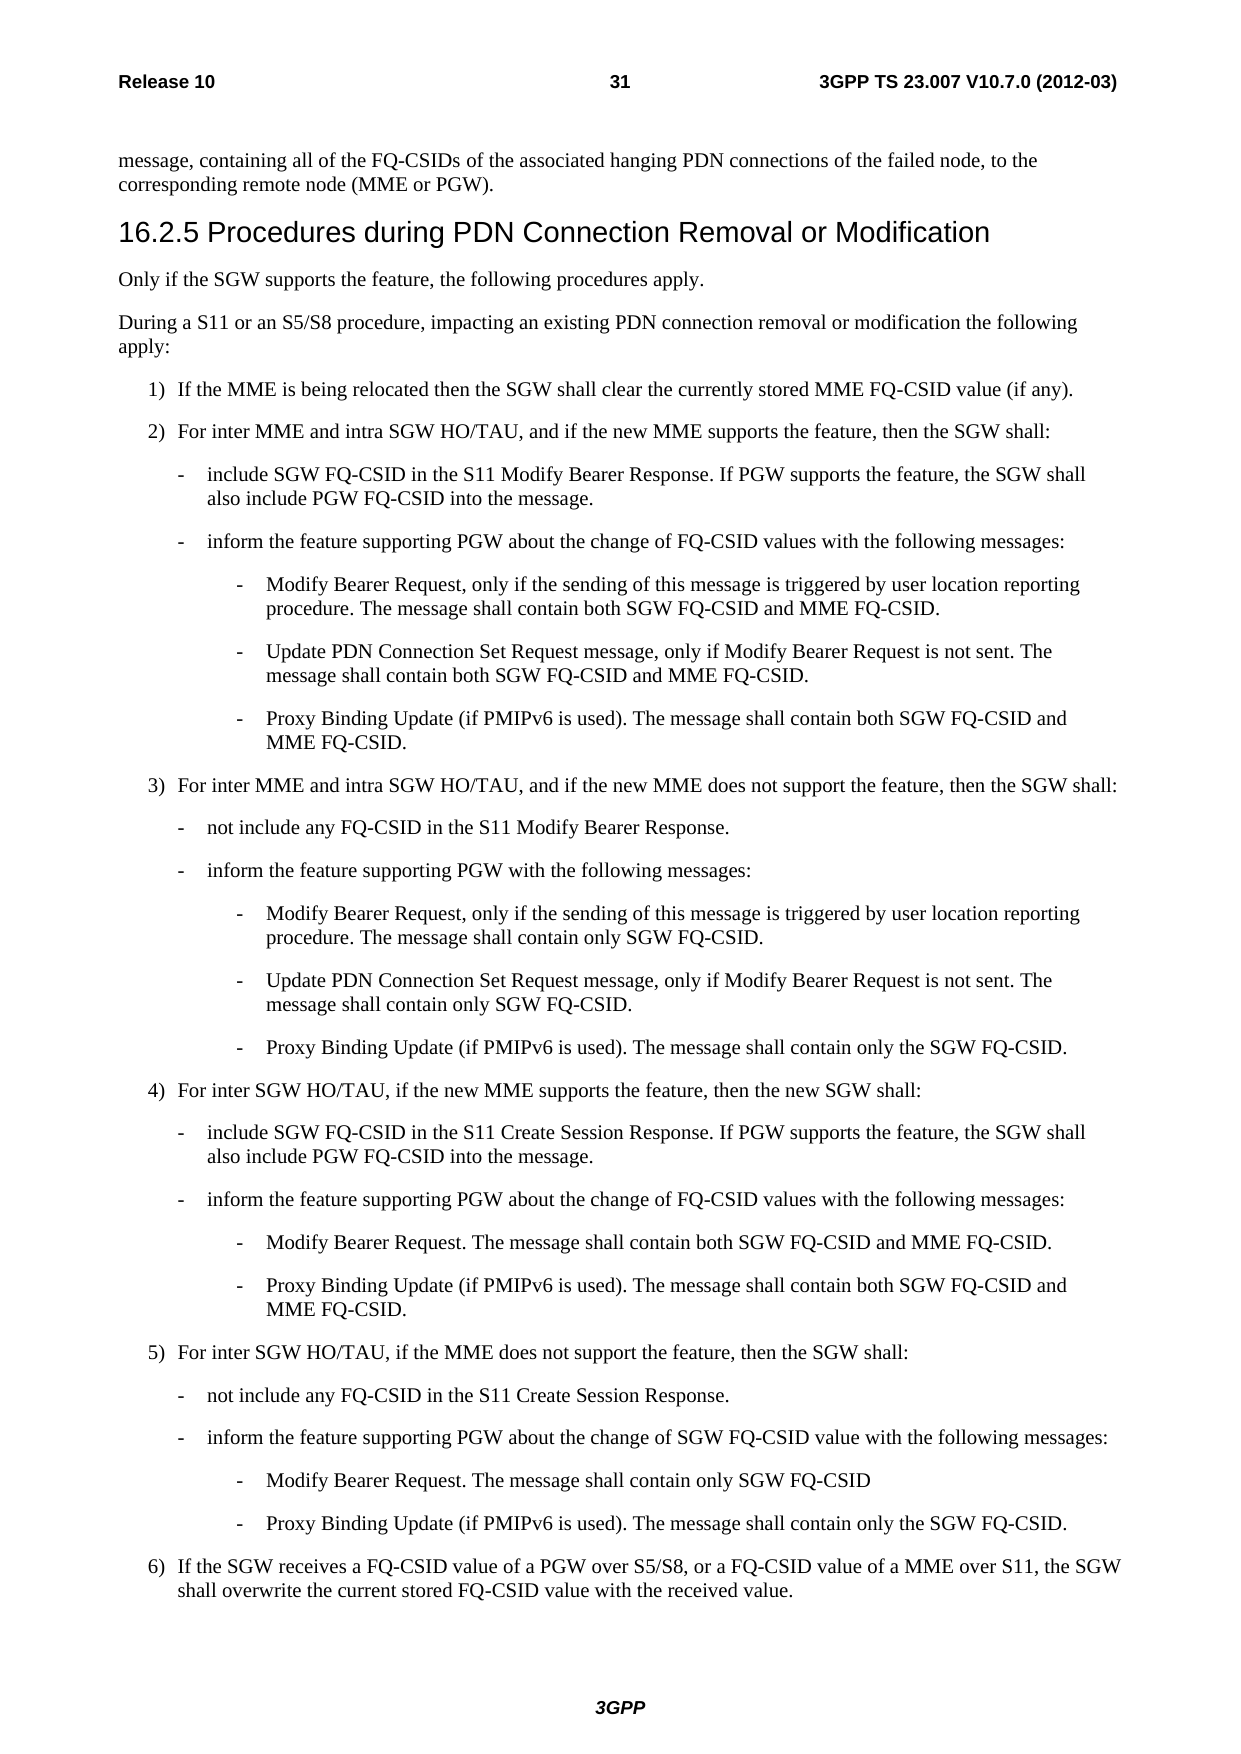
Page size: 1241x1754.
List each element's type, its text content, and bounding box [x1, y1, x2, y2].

text 2) For inter MME and intra SGW HO/TAU, and if the new MME supports the feature, then the SGW shall: [148, 419, 1122, 443]
text 4) For inter SGW HO/TAU, if the new MME supports the feature, then the new SGW shall: [148, 1077, 1122, 1102]
text - Update PDN Connection Set Request message, only if Modify Bearer Request is not sent. The message shall contain both SGW FQ-CSID and MME FQ-CSID. [236, 639, 1122, 687]
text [118, 148, 1122, 196]
text - not include any FQ-CSID in the S11 Modify Bearer Response. [177, 815, 1122, 839]
text - Modify Bearer Request, only if the sending of this message is triggered by user location reporting procedure. The message shall contain only SGW FQ-CSID. [236, 901, 1122, 949]
text - Proxy Binding Update (if PMIPv6 is used). The message shall contain both SGW FQ-CSID and MME FQ-CSID. [236, 1273, 1122, 1321]
text - inform the feature supporting PGW about the change of SGW FQ-CSID value with the following messages: [177, 1425, 1122, 1449]
text - Modify Bearer Request, only if the sending of this message is triggered by user location reporting procedure. The message shall contain both SGW FQ-CSID and MME FQ-CSID. [236, 572, 1122, 620]
text - Proxy Binding Update (if PMIPv6 is used). The message shall contain only the SGW FQ-CSID. [236, 1035, 1122, 1059]
text - include SGW FQ-CSID in the S11 Modify Bearer Response. If PGW supports the feature, the SGW shall also include PGW FQ-CSID into the message. [177, 462, 1122, 510]
text - include SGW FQ-CSID in the S11 Create Session Response. If PGW supports the feature, the SGW shall also include PGW FQ-CSID into the message. [177, 1120, 1122, 1168]
text - inform the feature supporting PGW with the following messages: [177, 858, 1122, 882]
text 3) For inter MME and intra SGW HO/TAU, and if the new MME does not support the feature, then the SGW shall: [148, 772, 1122, 797]
text - inform the feature supporting PGW about the change of FQ-CSID values with the following messages: [177, 1187, 1122, 1211]
text Only if the SGW supports the feature, the following procedures apply. [118, 267, 1122, 291]
text - Modify Bearer Request. The message shall contain both SGW FQ-CSID and MME FQ-CSID. [236, 1230, 1122, 1254]
subtitle 16.2.5 Procedures during PDN Connection Removal or Modification [118, 214, 1122, 248]
text 6) If the SGW receives a FQ-CSID value of a PGW over S5/S8, or a FQ-CSID value of a MME over S11, the SGW shall overwrite the current stored FQ-CSID value with the received value. [148, 1554, 1122, 1602]
text - Proxy Binding Update (if PMIPv6 is used). The message shall contain only the SGW FQ-CSID. [236, 1511, 1122, 1535]
text - Update PDN Connection Set Request message, only if Modify Bearer Request is not sent. The message shall contain only SGW FQ-CSID. [236, 968, 1122, 1016]
text - Proxy Binding Update (if PMIPv6 is used). The message shall contain both SGW FQ-CSID and MME FQ-CSID. [236, 706, 1122, 754]
text 5) For inter SGW HO/TAU, if the MME does not support the feature, then the SGW shall: [148, 1340, 1122, 1364]
text 1) If the MME is being relocated then the SGW shall clear the currently stored MME FQ-CSID value (if any). [148, 377, 1122, 401]
text - inform the feature supporting PGW about the change of FQ-CSID values with the following messages: [177, 529, 1122, 553]
text - not include any FQ-CSID in the S11 Create Session Response. [177, 1382, 1122, 1407]
text During a S11 or an S5/S8 procedure, impacting an existing PDN connection removal or modification the following apply: [118, 310, 1122, 358]
text - Modify Bearer Request. The message shall contain only SGW FQ-CSID [236, 1468, 1122, 1492]
